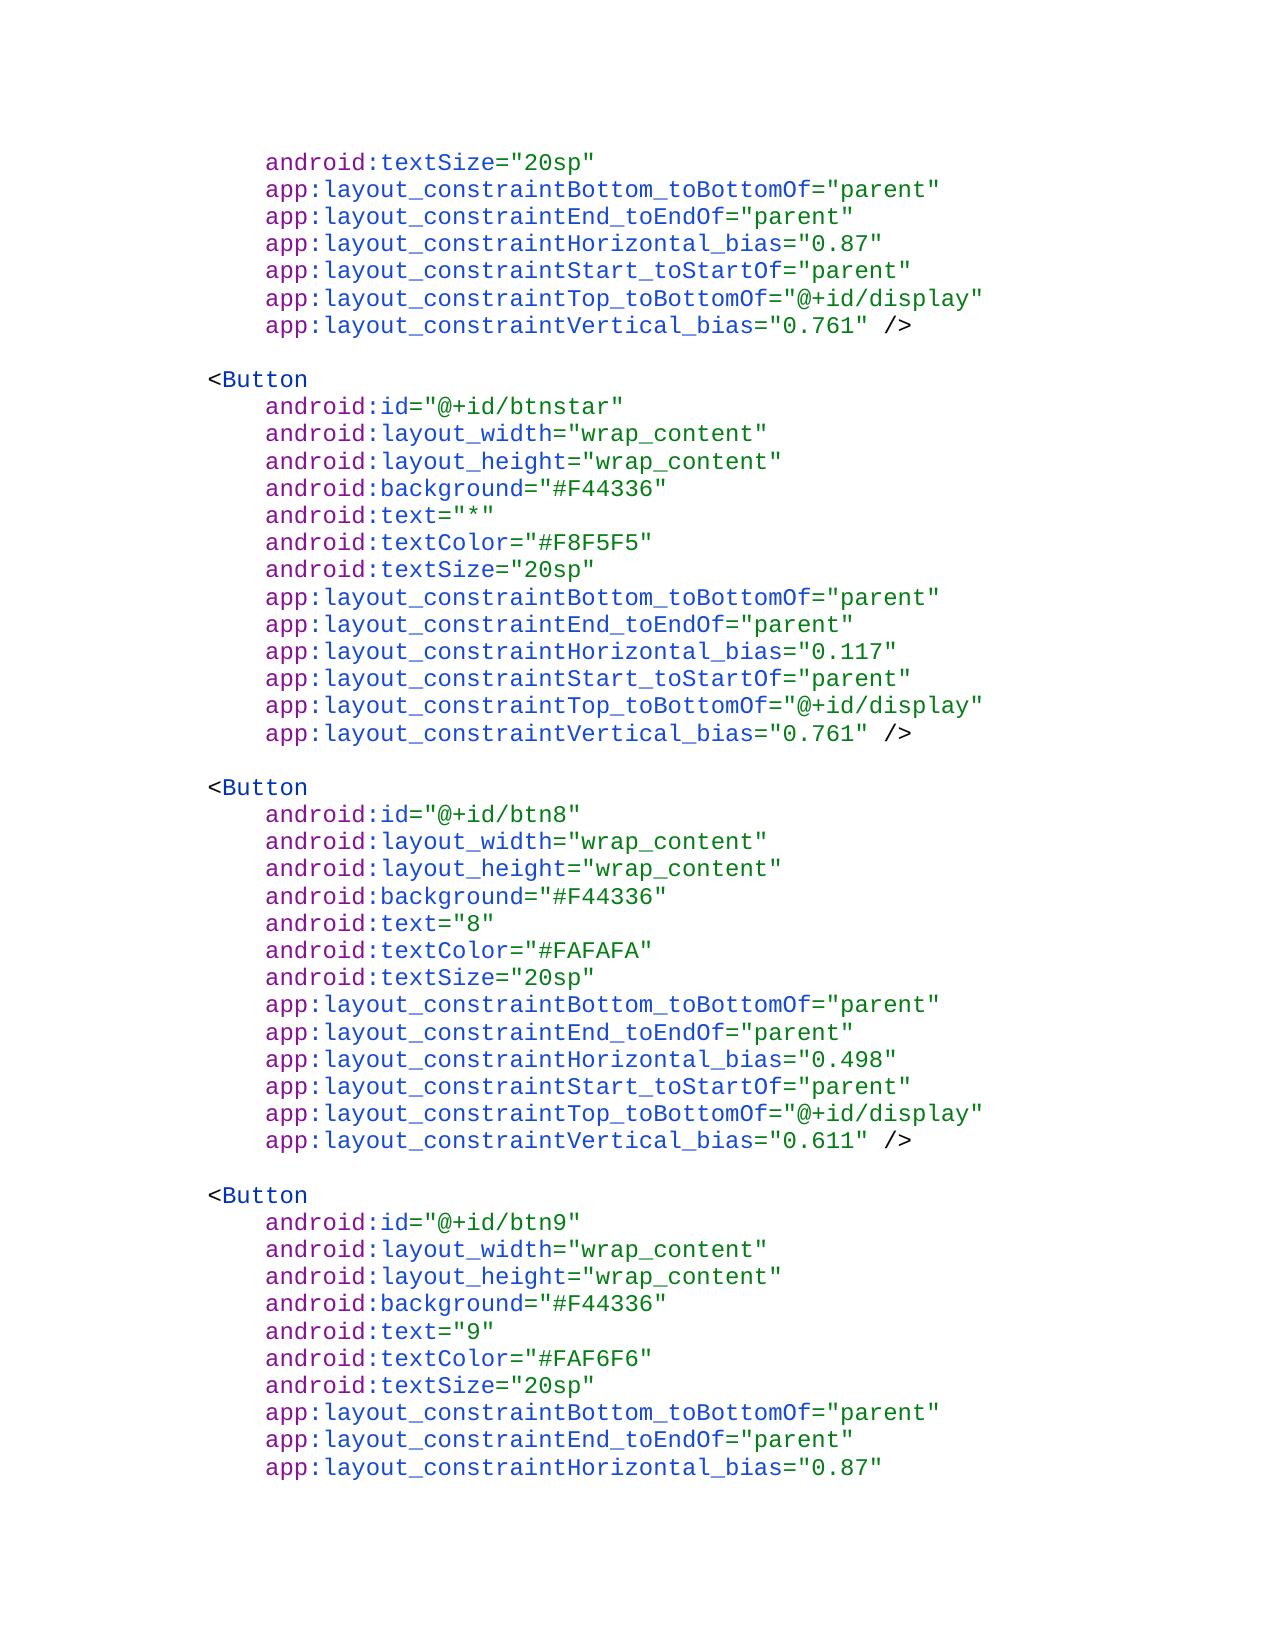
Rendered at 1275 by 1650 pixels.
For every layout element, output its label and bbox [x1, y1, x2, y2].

text [150, 150, 1125, 1482]
